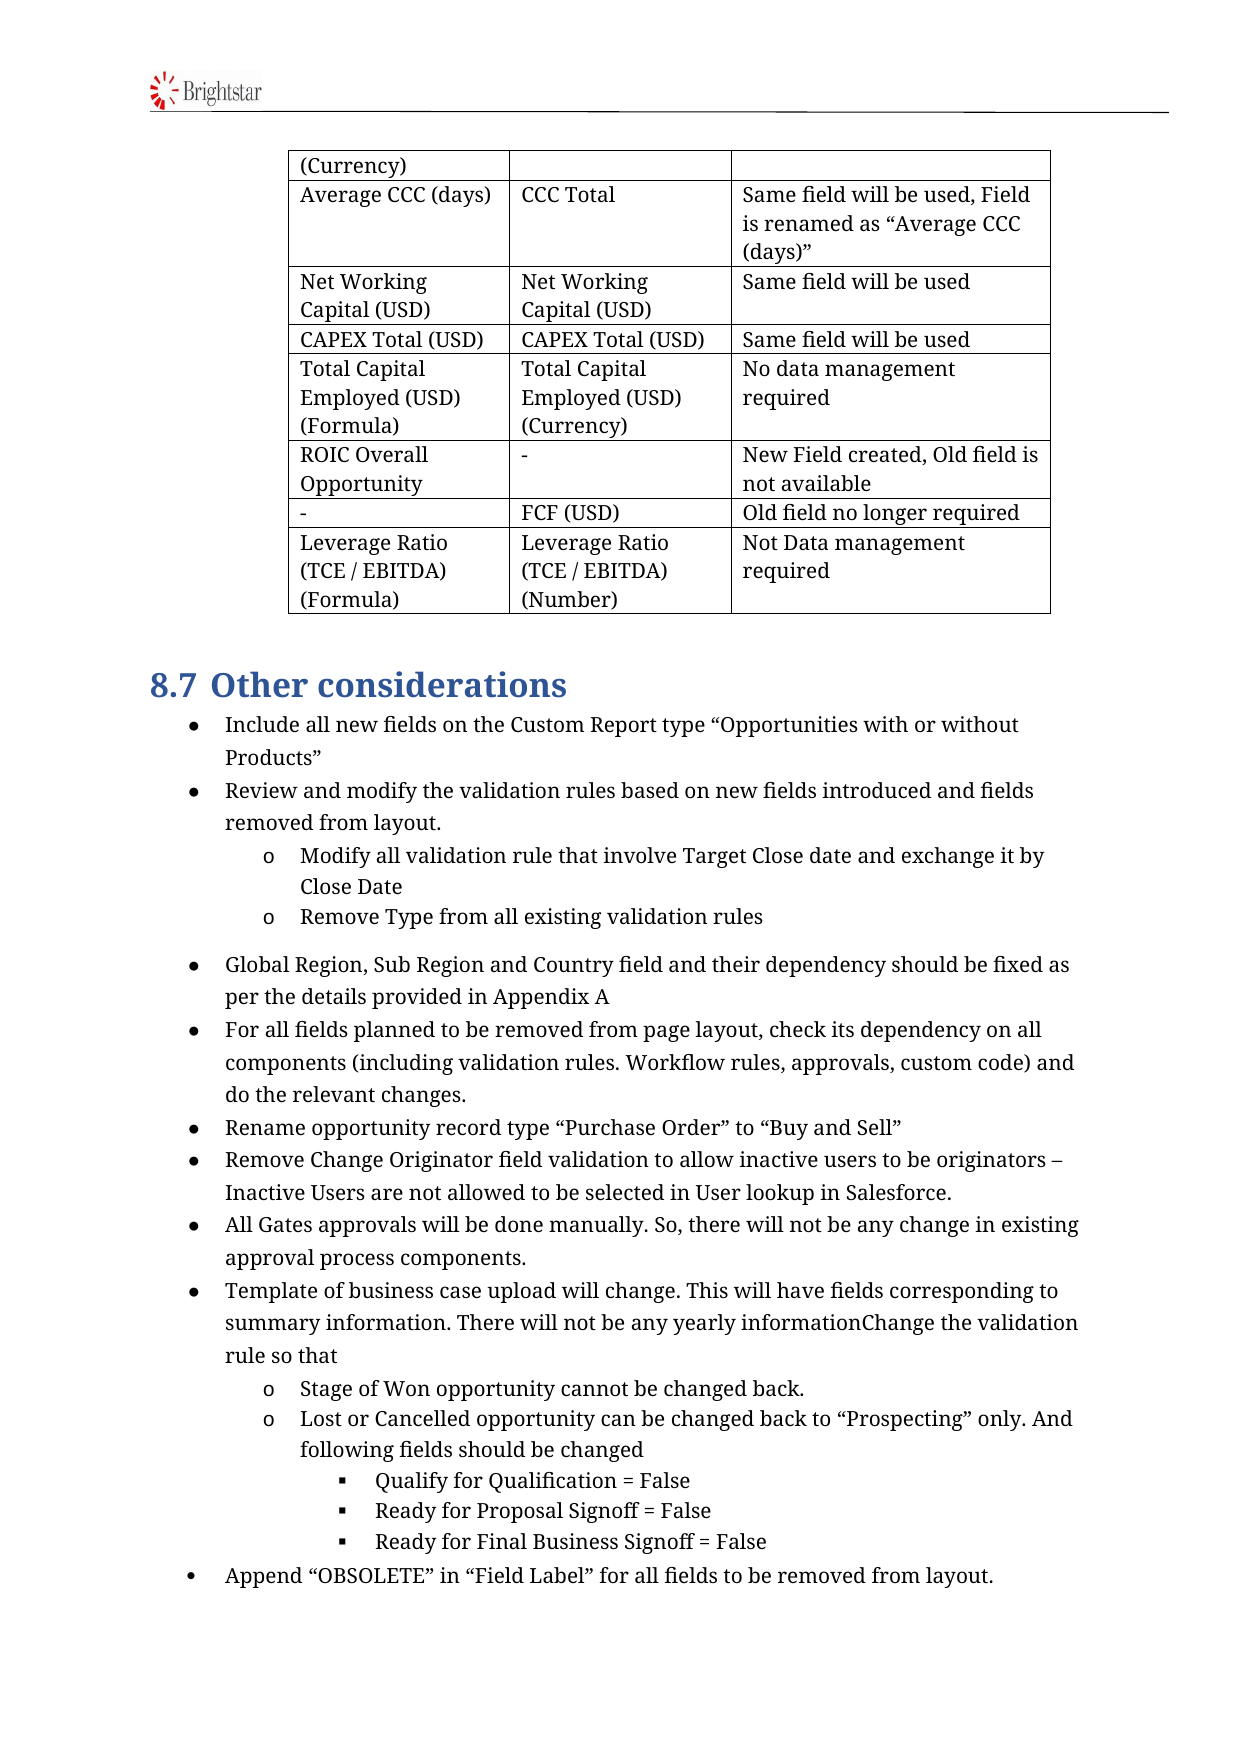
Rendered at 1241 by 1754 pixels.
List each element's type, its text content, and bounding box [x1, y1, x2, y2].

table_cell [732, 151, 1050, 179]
list Ready for Final Business Signoff = False [337, 1527, 1090, 1555]
list Modify all validation rule that involve Target Close date and exchange it by Close Date [262, 841, 1090, 900]
list Review and modify the validation rules based on new fields introduced and fields removed from layout. [187, 776, 1090, 837]
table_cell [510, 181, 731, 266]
list Remove Change Originator field validation to allow inactive users to be originators – Inactive Users are not allowed to be selected in User lookup in Salesforce. [187, 1145, 1090, 1206]
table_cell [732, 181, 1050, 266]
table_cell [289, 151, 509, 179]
list Rename opportunity record type “Purchase Order” to “Buy and Sell” [187, 1113, 1090, 1141]
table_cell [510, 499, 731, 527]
list Include all new fields on the Custom Report type “Opportunities with or without Products” [187, 711, 1090, 772]
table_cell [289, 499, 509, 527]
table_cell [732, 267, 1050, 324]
list Ready for Proposal Signoff = False [337, 1496, 1090, 1525]
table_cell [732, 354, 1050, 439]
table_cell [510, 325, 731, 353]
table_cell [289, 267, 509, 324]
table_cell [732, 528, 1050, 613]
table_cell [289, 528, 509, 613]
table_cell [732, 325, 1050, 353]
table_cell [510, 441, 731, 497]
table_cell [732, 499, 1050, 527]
list Lost or Cancelled opportunity can be changed back to “Prospecting” only. And following fields should be changed [262, 1404, 1090, 1463]
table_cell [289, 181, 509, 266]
list Template of business case upload will change. This will have fields corresponding to summary information. There will not be any yearly informationChange the validation rule so that [187, 1276, 1090, 1369]
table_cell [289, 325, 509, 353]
picture [150, 70, 263, 111]
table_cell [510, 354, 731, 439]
list Append “OBSOLETE” in “Field Label” for all fields to be removed from layout. [187, 1558, 1090, 1590]
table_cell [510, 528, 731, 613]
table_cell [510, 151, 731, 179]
list Stage of Won opportunity cannot be changed back. [262, 1374, 1090, 1402]
list For all fields planned to be removed from page layout, check its dependency on all components (including validation rules. Workflow rules, approvals, custom code) and do the relevant changes. [187, 1015, 1090, 1109]
list Global Region, Sub Region and Country field and their dependency should be fixed as per the details provided in Appendix A [187, 950, 1090, 1011]
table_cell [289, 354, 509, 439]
list All Gates approvals will be done manually. So, there will not be any change in existing approval process components. [187, 1211, 1090, 1272]
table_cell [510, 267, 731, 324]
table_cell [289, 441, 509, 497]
list Qualify for Qualification = False [337, 1466, 1090, 1494]
list Remove Type from all existing validation rules [262, 902, 1090, 931]
subtitle Other considerations [150, 662, 1090, 707]
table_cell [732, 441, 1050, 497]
